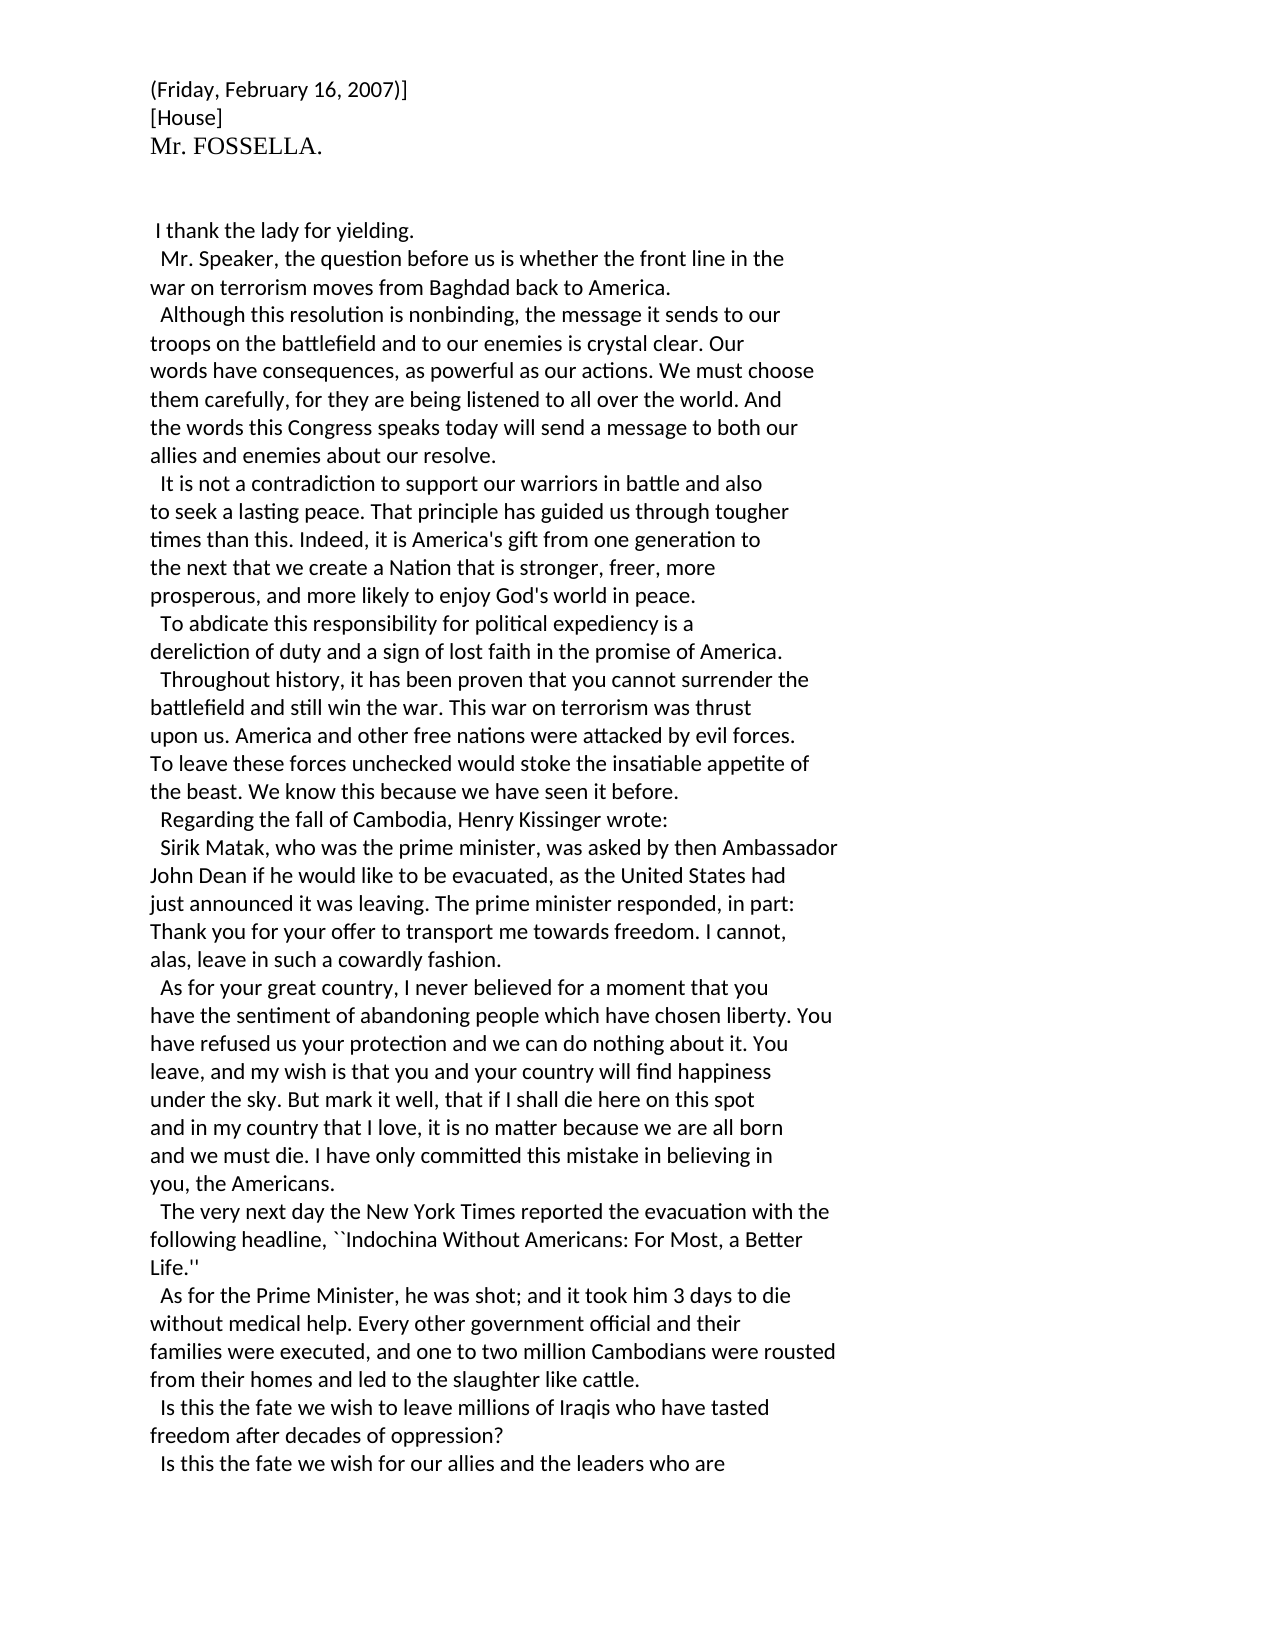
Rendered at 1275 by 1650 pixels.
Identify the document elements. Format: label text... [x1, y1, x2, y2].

text families were executed, and one to two million Cambodians were rousted [150, 1337, 1125, 1365]
text war on terrorism moves from Baghdad back to America. [150, 273, 1125, 301]
text upon us. America and other free nations were attacked by evil forces. [150, 721, 1125, 749]
text to seek a lasting peace. That principle has guided us through tougher [150, 497, 1125, 525]
text It is not a contradiction to support our warriors in battle and also [150, 469, 1125, 497]
text leave, and my wish is that you and your country will find happiness [150, 1057, 1125, 1085]
text Throughout history, it has been proven that you cannot surrender the [150, 665, 1125, 693]
text As for the Prime Minister, he was shot; and it took him 3 days to die [150, 1281, 1125, 1309]
text Although this resolution is nonbinding, the message it sends to our [150, 301, 1125, 329]
text times than this. Indeed, it is America's gift from one generation to [150, 525, 1125, 553]
text and we must die. I have only committed this mistake in believing in [150, 1141, 1125, 1169]
text Is this the fate we wish to leave millions of Iraqis who have tasted [150, 1393, 1125, 1421]
text the next that we create a Nation that is stronger, freer, more [150, 553, 1125, 581]
text To abdicate this responsibility for political expediency is a [150, 609, 1125, 637]
text troops on the battlefield and to our enemies is crystal clear. Our [150, 329, 1125, 357]
text alas, leave in such a cowardly fashion. [150, 945, 1125, 973]
text Thank you for your offer to transport me towards freedom. I cannot, [150, 917, 1125, 945]
text Life.'' [150, 1253, 1125, 1281]
text just announced it was leaving. The prime minister responded, in part: [150, 889, 1125, 917]
text have the sentiment of abandoning people which have chosen liberty. You [150, 1001, 1125, 1029]
text As for your great country, I never believed for a moment that you [150, 973, 1125, 1001]
text I thank the lady for yielding. [150, 217, 1125, 244]
text To leave these forces unchecked would stoke the insatiable appetite of [150, 749, 1125, 777]
text Is this the fate we wish for our allies and the leaders who are [150, 1449, 1125, 1477]
text words have consequences, as powerful as our actions. We must choose [150, 357, 1125, 385]
text battlefield and still win the war. This war on terrorism was thrust [150, 693, 1125, 721]
text have refused us your protection and we can do nothing about it. You [150, 1029, 1125, 1057]
text prosperous, and more likely to enjoy God's world in peace. [150, 581, 1125, 609]
text Mr. Speaker, the question before us is whether the front line in the [150, 244, 1125, 273]
text Regarding the fall of Cambodia, Henry Kissinger wrote: [150, 805, 1125, 833]
text Sirik Matak, who was the prime minister, was asked by then Ambassador [150, 833, 1125, 861]
text and in my country that I love, it is no matter because we are all born [150, 1113, 1125, 1141]
text freedom after decades of oppression? [150, 1421, 1125, 1449]
text allies and enemies about our resolve. [150, 441, 1125, 469]
text them carefully, for they are being listened to all over the world. And [150, 385, 1125, 413]
text following headline, ``Indochina Without Americans: For Most, a Better [150, 1225, 1125, 1253]
text The very next day the New York Times reported the evacuation with the [150, 1197, 1125, 1225]
text the beast. We know this because we have seen it before. [150, 777, 1125, 805]
text John Dean if he would like to be evacuated, as the United States had [150, 861, 1125, 889]
text you, the Americans. [150, 1169, 1125, 1197]
text dereliction of duty and a sign of lost faith in the promise of America. [150, 637, 1125, 665]
text without medical help. Every other government official and their [150, 1309, 1125, 1337]
text under the sky. But mark it well, that if I shall die here on this spot [150, 1085, 1125, 1113]
text the words this Congress speaks today will send a message to both our [150, 413, 1125, 441]
text from their homes and led to the slaughter like cattle. [150, 1365, 1125, 1393]
